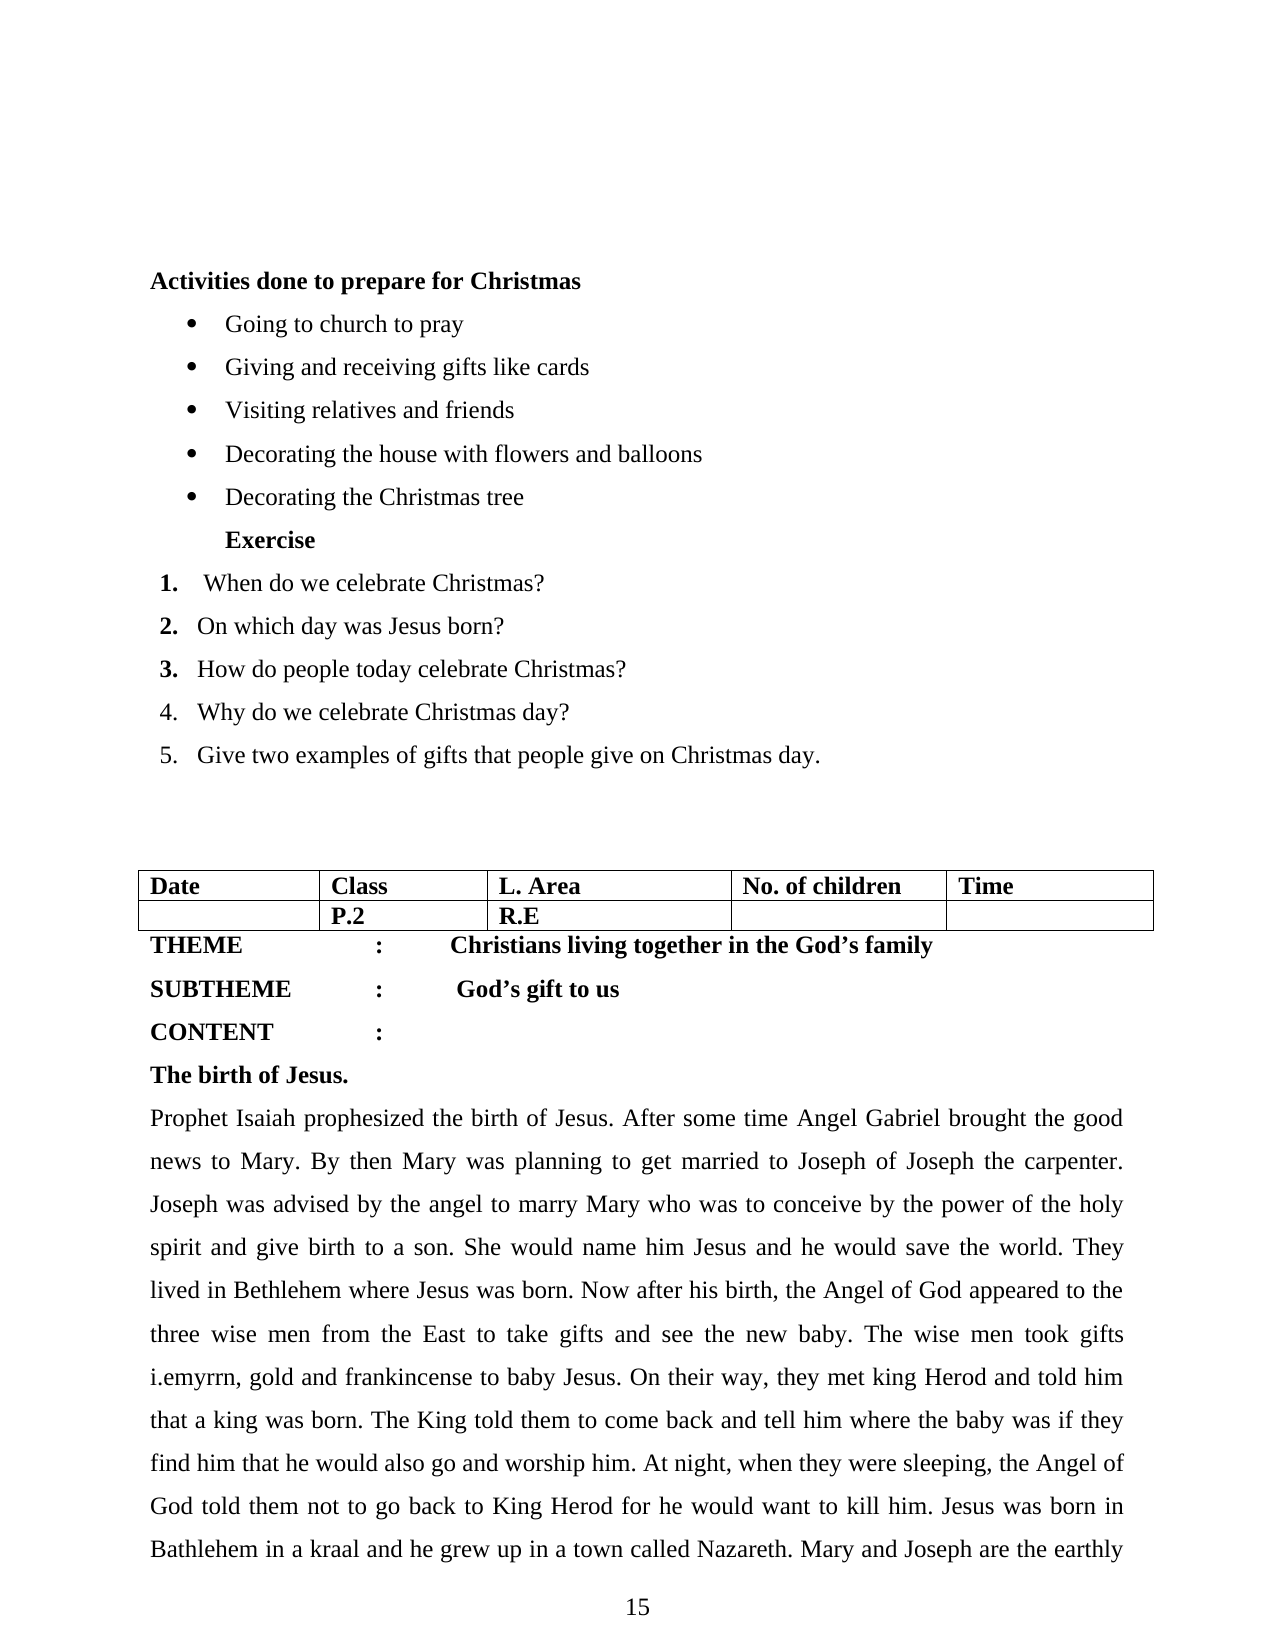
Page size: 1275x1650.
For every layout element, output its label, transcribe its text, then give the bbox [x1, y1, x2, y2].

table_cell [947, 901, 1153, 929]
table_header L. Area [488, 871, 731, 900]
text CONTENT : [150, 1017, 1125, 1046]
list How do people today celebrate Christmas? [159, 654, 1125, 683]
text THEME : Christians living together in the God’s family [150, 931, 1125, 959]
list On which day was Jesus born? [159, 611, 1125, 640]
table_cell [732, 901, 946, 929]
list Give two examples of gifts that people give on Christmas day. [159, 741, 1125, 769]
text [150, 1103, 1125, 1563]
text SUBTHEME : God’s gift to us [150, 974, 1125, 1002]
table_cell R.E [488, 901, 731, 929]
list When do we celebrate Christmas? [159, 568, 1125, 597]
list Why do we celebrate Christmas day? [159, 697, 1125, 726]
list Going to church to pray [187, 309, 1125, 338]
list Giving and receiving gifts like cards [187, 352, 1125, 381]
table_cell [139, 901, 319, 929]
text The birth of Jesus. [150, 1060, 1125, 1089]
list Decorating the house with flowers and balloons [187, 439, 1125, 467]
list Activities done to prepare for Christmas [150, 266, 1125, 295]
table_header Time [947, 871, 1153, 900]
list Exercise [225, 525, 1125, 554]
table_cell P.2 [320, 901, 487, 929]
list Decorating the Christmas tree [187, 482, 1125, 511]
table_header Class [320, 871, 487, 900]
table_header Date [139, 871, 319, 900]
list Visiting relatives and friends [187, 396, 1125, 424]
table_header No. of children [732, 871, 946, 900]
